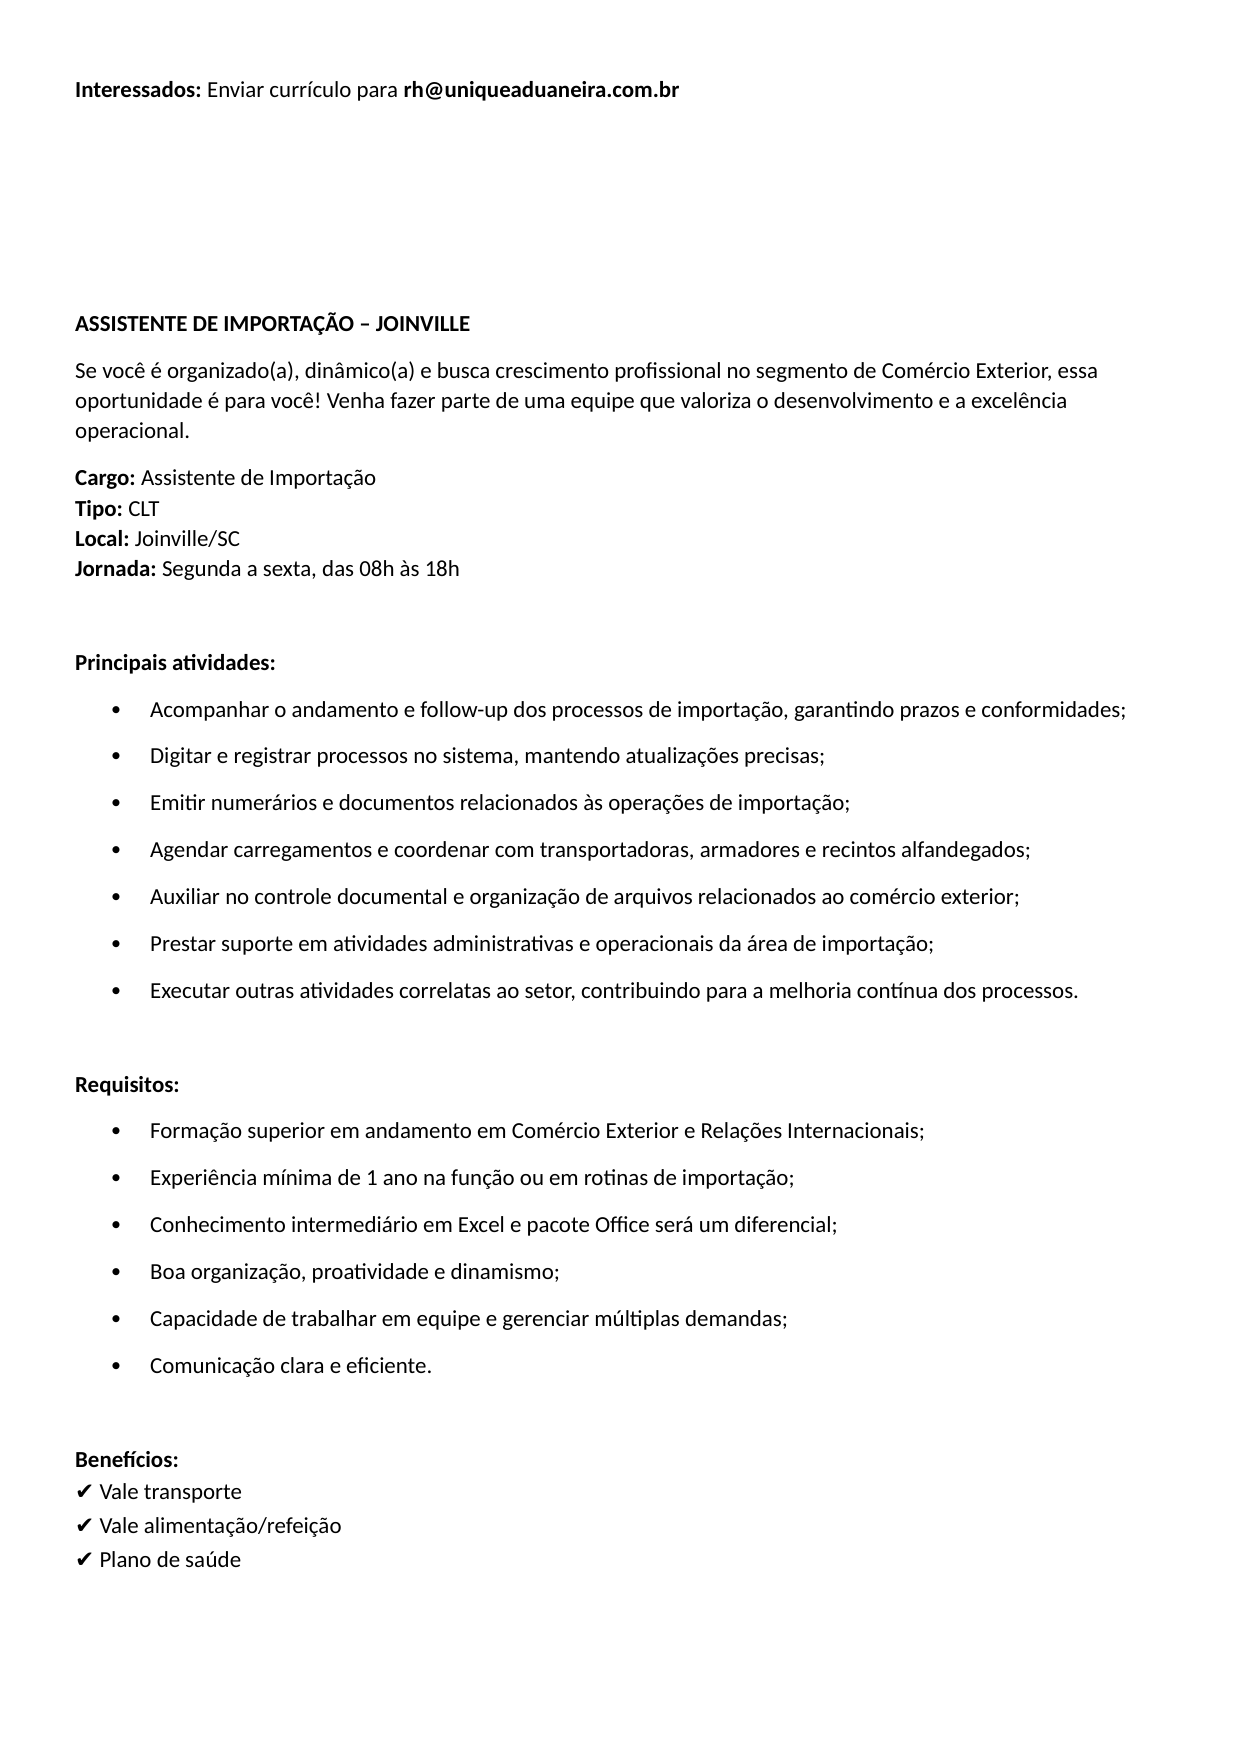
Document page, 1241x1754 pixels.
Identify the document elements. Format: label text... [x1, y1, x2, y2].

list Capacidade de trabalhar em equipe e gerenciar múltiplas demandas; [112, 1304, 1165, 1332]
text Cargo: Assistente de Importação Tipo: CLT Local: Joinville/SC Jornada: Segunda a sexta, das 08h às 18h [75, 463, 1165, 582]
list Comunicação clara e eficiente. [112, 1351, 1165, 1379]
list Digitar e registrar processos no sistema, mantendo atualizações precisas; [112, 742, 1165, 770]
list Conhecimento intermediário em Excel e pacote Office será um diferencial; [112, 1210, 1165, 1238]
list Formação superior em andamento em Comércio Exterior e Relações Internacionais; [112, 1117, 1165, 1145]
list Auxiliar no controle documental e organização de arquivos relacionados ao comércio exterior; [112, 882, 1165, 910]
text Principais atividades: [75, 648, 1165, 676]
list Boa organização, proatividade e dinamismo; [112, 1257, 1165, 1285]
text Requisitos: [75, 1070, 1165, 1098]
list Executar outras atividades correlatas ao setor, contribuindo para a melhoria contínua dos processos. [112, 976, 1165, 1004]
text Interessados: Enviar currículo para rh@uniqueaduaneira.com.br [75, 75, 1165, 103]
list Prestar suporte em atividades administrativas e operacionais da área de importação; [112, 929, 1165, 957]
list Agendar carregamentos e coordenar com transportadoras, armadores e recintos alfandegados; [112, 835, 1165, 863]
list Acompanhar o andamento e follow-up dos processos de importação, garantindo prazos e conformidades; [112, 695, 1165, 723]
text ASSISTENTE DE IMPORTAÇÃO – JOINVILLE [75, 309, 1165, 337]
text Benefícios: ✔ Vale transporte ✔ Vale alimentação/refeição ✔ Plano de saúde [75, 1445, 1165, 1574]
text Se você é organizado(a), dinâmico(a) e busca crescimento profissional no segmento de Comércio Exterior, essa oportunidade é para você! Venha fazer parte de uma equipe que valoriza o desenvolvimento e a excelência operacional. [75, 356, 1165, 445]
list Experiência mínima de 1 ano na função ou em rotinas de importação; [112, 1163, 1165, 1192]
list Emitir numerários e documentos relacionados às operações de importação; [112, 788, 1165, 817]
